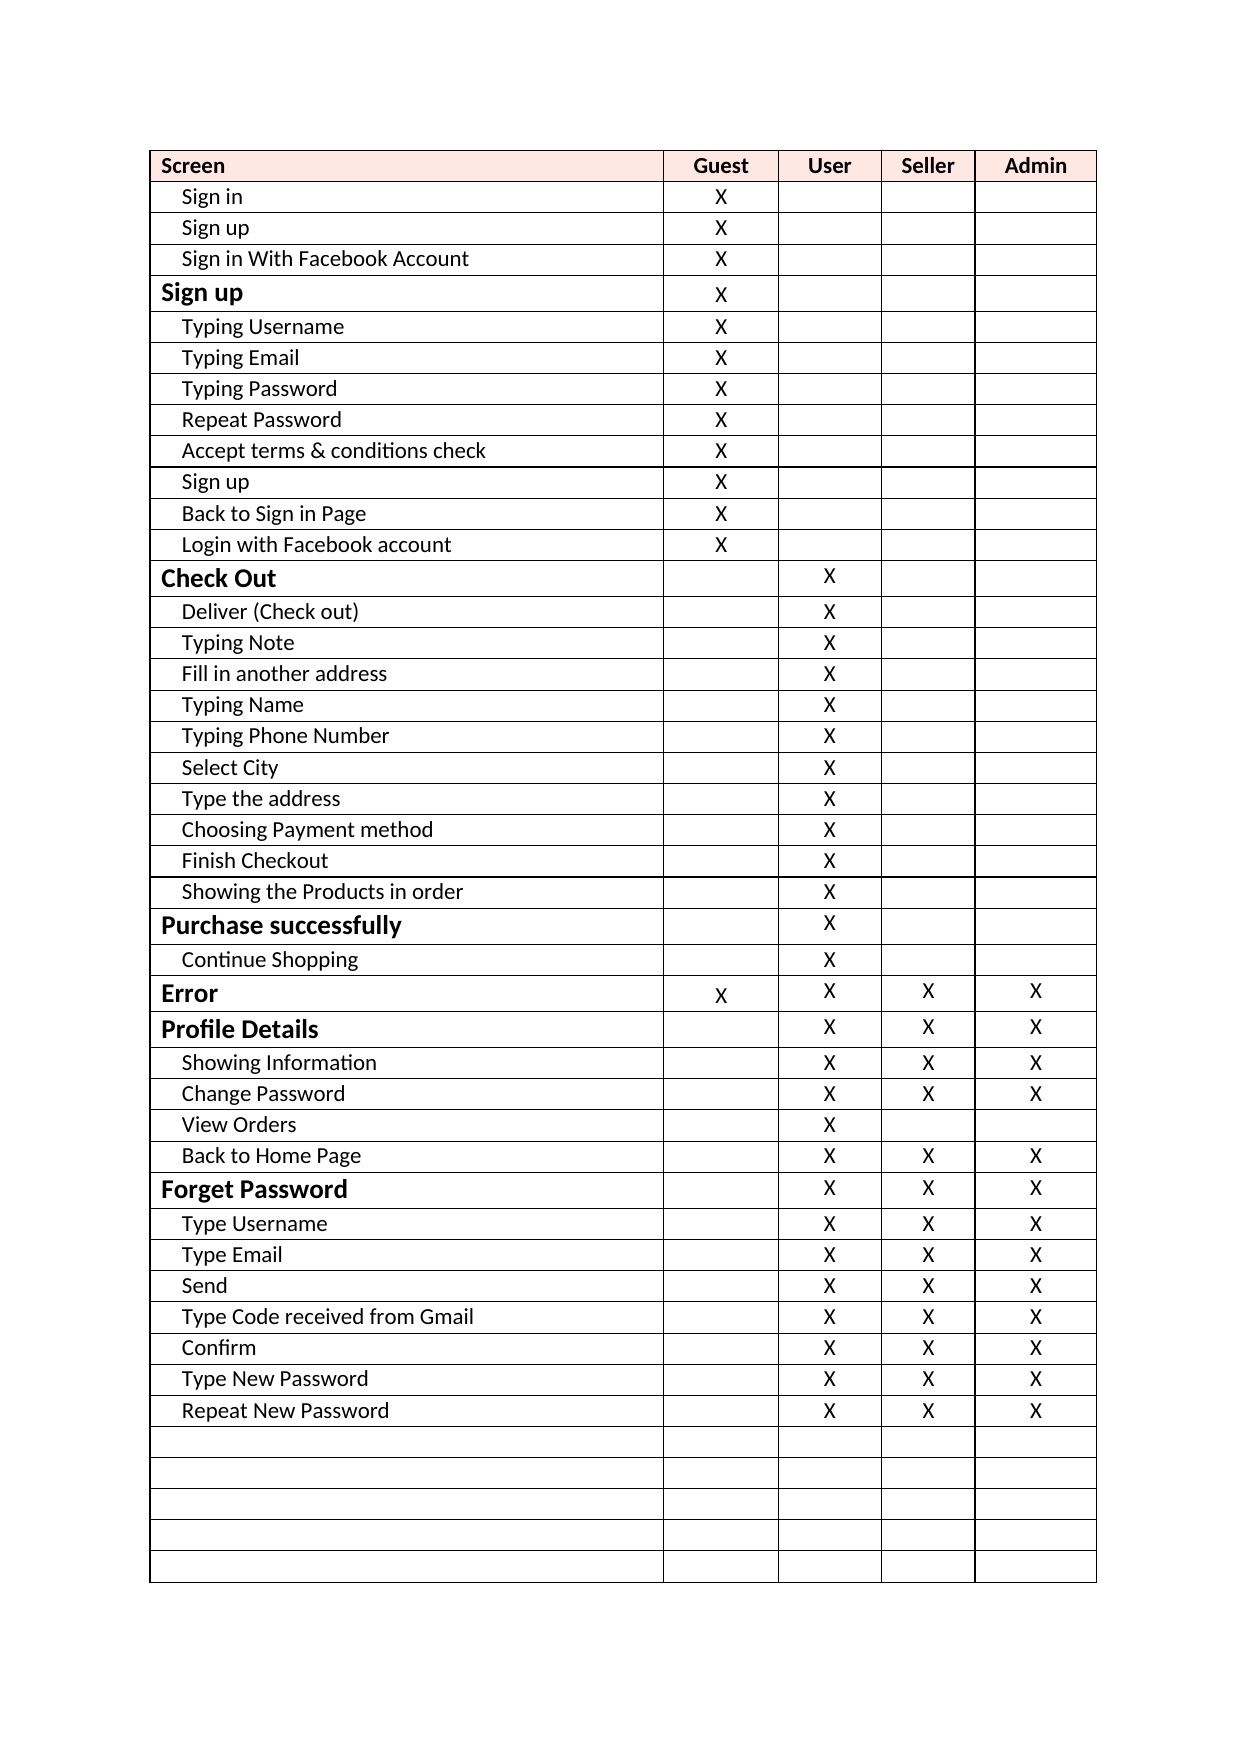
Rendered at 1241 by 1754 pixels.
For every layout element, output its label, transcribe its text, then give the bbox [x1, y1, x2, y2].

table_cell Sign up [151, 213, 663, 243]
table_cell X [976, 1396, 1096, 1426]
table_cell X [882, 1365, 974, 1395]
table_cell [779, 1427, 881, 1457]
table_cell [664, 1173, 778, 1208]
table_cell [779, 1489, 881, 1519]
table_cell [882, 659, 974, 689]
table_header Seller [882, 151, 974, 181]
table_cell [664, 722, 778, 752]
table_cell [976, 753, 1096, 783]
table_cell [976, 597, 1096, 627]
table_cell [779, 213, 881, 243]
table_cell X [779, 1240, 881, 1270]
table_cell Repeat New Password [151, 1396, 663, 1426]
table_cell X [664, 312, 778, 342]
table_cell Showing Information [151, 1048, 663, 1078]
table_cell X [882, 1396, 974, 1426]
table_cell X [976, 1048, 1096, 1078]
table_cell [976, 722, 1096, 752]
table_cell [976, 530, 1096, 560]
table_cell [976, 561, 1096, 596]
table_cell [664, 1048, 778, 1078]
table_cell Fill in another address [151, 659, 663, 689]
table_cell [976, 784, 1096, 814]
table_cell [779, 499, 881, 529]
table_cell X [882, 1012, 974, 1047]
table_cell X [664, 374, 778, 404]
table_cell [664, 1365, 778, 1395]
table_cell X [664, 245, 778, 274]
table_cell X [882, 1209, 974, 1239]
table_cell X [976, 1079, 1096, 1109]
table_cell [779, 436, 881, 466]
table_cell [779, 1458, 881, 1488]
table_cell Purchase successfully [151, 909, 663, 944]
table_cell [976, 436, 1096, 466]
table_cell Deliver (Check out) [151, 597, 663, 627]
table_cell X [882, 1048, 974, 1078]
table_cell [882, 784, 974, 814]
table_cell [664, 1458, 778, 1488]
table_cell X [976, 1271, 1096, 1301]
table_cell [664, 1142, 778, 1172]
table_cell [976, 468, 1096, 498]
table_cell Accept terms & conditions check [151, 436, 663, 466]
table_cell [882, 405, 974, 435]
table_cell X [976, 1012, 1096, 1047]
table_cell [976, 405, 1096, 435]
table_cell X [882, 1302, 974, 1332]
table_cell [664, 753, 778, 783]
table_cell Choosing Payment method [151, 815, 663, 845]
table_cell Type New Password [151, 1365, 663, 1395]
table_cell Continue Shopping [151, 945, 663, 975]
table_cell [151, 1489, 663, 1519]
table_cell Send [151, 1271, 663, 1301]
table_cell Profile Details [151, 1012, 663, 1047]
table_cell [664, 561, 778, 596]
table_cell X [779, 1142, 881, 1172]
table_cell [779, 374, 881, 404]
table_cell [664, 878, 778, 907]
table_cell X [779, 722, 881, 752]
table_cell [664, 659, 778, 689]
table_cell Sign up [151, 276, 663, 311]
table_cell [976, 1489, 1096, 1519]
table_cell Login with Facebook account [151, 530, 663, 560]
table_cell Typing Phone Number [151, 722, 663, 752]
table_cell [976, 499, 1096, 529]
table_cell X [664, 343, 778, 373]
table_cell [882, 691, 974, 721]
table_cell [664, 1334, 778, 1363]
table_cell X [779, 561, 881, 596]
table_cell View Orders [151, 1110, 663, 1141]
table_cell [779, 530, 881, 560]
table_cell Confirm [151, 1334, 663, 1363]
table_cell [151, 1427, 663, 1457]
table_cell Type the address [151, 784, 663, 814]
table_cell X [779, 659, 881, 689]
table_cell [976, 1551, 1096, 1582]
table_cell Error [151, 976, 663, 1011]
table_cell [882, 561, 974, 596]
table_cell [882, 1458, 974, 1488]
table_cell X [664, 468, 778, 498]
table_cell Sign in [151, 182, 663, 212]
table_cell [882, 312, 974, 342]
table_cell [882, 499, 974, 529]
table_cell [664, 1302, 778, 1332]
table_cell Typing Password [151, 374, 663, 404]
table_cell [976, 909, 1096, 944]
table_cell [882, 945, 974, 975]
table_cell [976, 312, 1096, 342]
table_cell [976, 1458, 1096, 1488]
table_cell [882, 878, 974, 907]
table_cell [882, 245, 974, 274]
table_cell [882, 468, 974, 498]
table_cell [882, 1110, 974, 1141]
table_cell [976, 628, 1096, 658]
table_cell X [779, 1271, 881, 1301]
table_cell [779, 1551, 881, 1582]
table_cell [882, 815, 974, 845]
table_cell [664, 1396, 778, 1426]
table_cell X [779, 1048, 881, 1078]
table_cell [779, 468, 881, 498]
table_cell [882, 213, 974, 243]
table_cell [664, 691, 778, 721]
table_cell [976, 1427, 1096, 1457]
table_cell [779, 343, 881, 373]
table_cell X [779, 1012, 881, 1047]
table_cell [976, 245, 1096, 274]
table_cell X [779, 945, 881, 975]
table_cell [664, 846, 778, 876]
table_cell [882, 909, 974, 944]
table_cell [151, 1520, 663, 1550]
table_cell [882, 628, 974, 658]
table_cell X [779, 909, 881, 944]
table_cell [976, 343, 1096, 373]
table_cell [664, 1427, 778, 1457]
table_cell [882, 182, 974, 212]
table_cell Back to Sign in Page [151, 499, 663, 529]
table_cell [882, 753, 974, 783]
table_cell X [779, 976, 881, 1011]
table_cell X [664, 436, 778, 466]
table_cell Forget Password [151, 1173, 663, 1208]
table_cell X [882, 1142, 974, 1172]
table_cell [664, 1209, 778, 1239]
table_cell [882, 1427, 974, 1457]
table_cell X [882, 1271, 974, 1301]
table_cell X [779, 628, 881, 658]
table_cell Repeat Password [151, 405, 663, 435]
table_cell [882, 276, 974, 311]
table_cell [882, 343, 974, 373]
table_cell [882, 530, 974, 560]
table_cell Typing Email [151, 343, 663, 373]
table_cell [976, 213, 1096, 243]
table_cell X [779, 597, 881, 627]
table_cell [664, 1520, 778, 1550]
table_cell X [779, 784, 881, 814]
table_cell [664, 1551, 778, 1582]
table_cell X [664, 405, 778, 435]
table_cell X [779, 1173, 881, 1208]
table_cell X [779, 1396, 881, 1426]
table_cell Sign up [151, 468, 663, 498]
table_cell X [779, 1110, 881, 1141]
table_cell X [779, 691, 881, 721]
table_cell [664, 628, 778, 658]
table_cell X [779, 1302, 881, 1332]
table_cell Typing Name [151, 691, 663, 721]
table_cell [664, 945, 778, 975]
table_cell [976, 182, 1096, 212]
table_cell X [882, 1240, 974, 1270]
table_cell Typing Note [151, 628, 663, 658]
table_cell [976, 1110, 1096, 1141]
table_cell X [976, 1302, 1096, 1332]
table_cell X [882, 976, 974, 1011]
table_cell [976, 659, 1096, 689]
table_cell [664, 815, 778, 845]
table_cell X [976, 1209, 1096, 1239]
table_cell Typing Username [151, 312, 663, 342]
table_cell [664, 1012, 778, 1047]
table_cell [664, 784, 778, 814]
table_cell [779, 405, 881, 435]
table_cell X [976, 1365, 1096, 1395]
table_cell [664, 1489, 778, 1519]
table_cell [882, 1520, 974, 1550]
table_header Screen [151, 151, 663, 181]
table_cell X [779, 815, 881, 845]
table_cell X [664, 213, 778, 243]
table_cell X [779, 1079, 881, 1109]
table_cell X [664, 499, 778, 529]
table_header Guest [664, 151, 778, 181]
table_cell X [664, 976, 778, 1011]
table_cell Type Email [151, 1240, 663, 1270]
table_cell X [779, 753, 881, 783]
table_cell [664, 1240, 778, 1270]
table_cell [882, 846, 974, 876]
table_cell X [779, 1365, 881, 1395]
table_cell X [976, 976, 1096, 1011]
table_cell Check Out [151, 561, 663, 596]
table_cell [882, 597, 974, 627]
table_cell X [779, 878, 881, 907]
table_cell [779, 312, 881, 342]
table_cell X [976, 1173, 1096, 1208]
table_cell X [882, 1079, 974, 1109]
table_cell [976, 691, 1096, 721]
table_cell [779, 276, 881, 311]
table_cell [779, 182, 881, 212]
table_cell Type Username [151, 1209, 663, 1239]
table_cell Finish Checkout [151, 846, 663, 876]
table_cell [882, 374, 974, 404]
table_cell [664, 909, 778, 944]
table_cell X [779, 1209, 881, 1239]
table_cell Type Code received from Gmail [151, 1302, 663, 1332]
table_cell Change Password [151, 1079, 663, 1109]
table_cell [976, 374, 1096, 404]
table_cell X [976, 1240, 1096, 1270]
table_cell [664, 597, 778, 627]
table_cell Back to Home Page [151, 1142, 663, 1172]
table_cell X [664, 276, 778, 311]
table_cell Select City [151, 753, 663, 783]
table_cell [882, 722, 974, 752]
table_cell [779, 245, 881, 274]
table_cell X [664, 182, 778, 212]
table_cell Showing the Products in order [151, 878, 663, 907]
table_cell [976, 1520, 1096, 1550]
table_cell X [882, 1173, 974, 1208]
table_cell [976, 878, 1096, 907]
table_cell [779, 1520, 881, 1550]
table_cell X [976, 1334, 1096, 1363]
table_cell [976, 815, 1096, 845]
table_cell [151, 1551, 663, 1582]
table_cell X [976, 1142, 1096, 1172]
table_cell [882, 1551, 974, 1582]
table_cell [664, 1110, 778, 1141]
table_cell [664, 1079, 778, 1109]
table_cell Sign in With Facebook Account [151, 245, 663, 274]
table_cell [151, 1458, 663, 1488]
table_cell X [664, 530, 778, 560]
table_cell X [779, 846, 881, 876]
table_header User [779, 151, 881, 181]
table_cell [976, 846, 1096, 876]
table_cell [882, 436, 974, 466]
table_header Admin [976, 151, 1096, 181]
table_cell X [779, 1334, 881, 1363]
table_cell [976, 945, 1096, 975]
table_cell X [882, 1334, 974, 1363]
table_cell [976, 276, 1096, 311]
table_cell [664, 1271, 778, 1301]
table_cell [882, 1489, 974, 1519]
